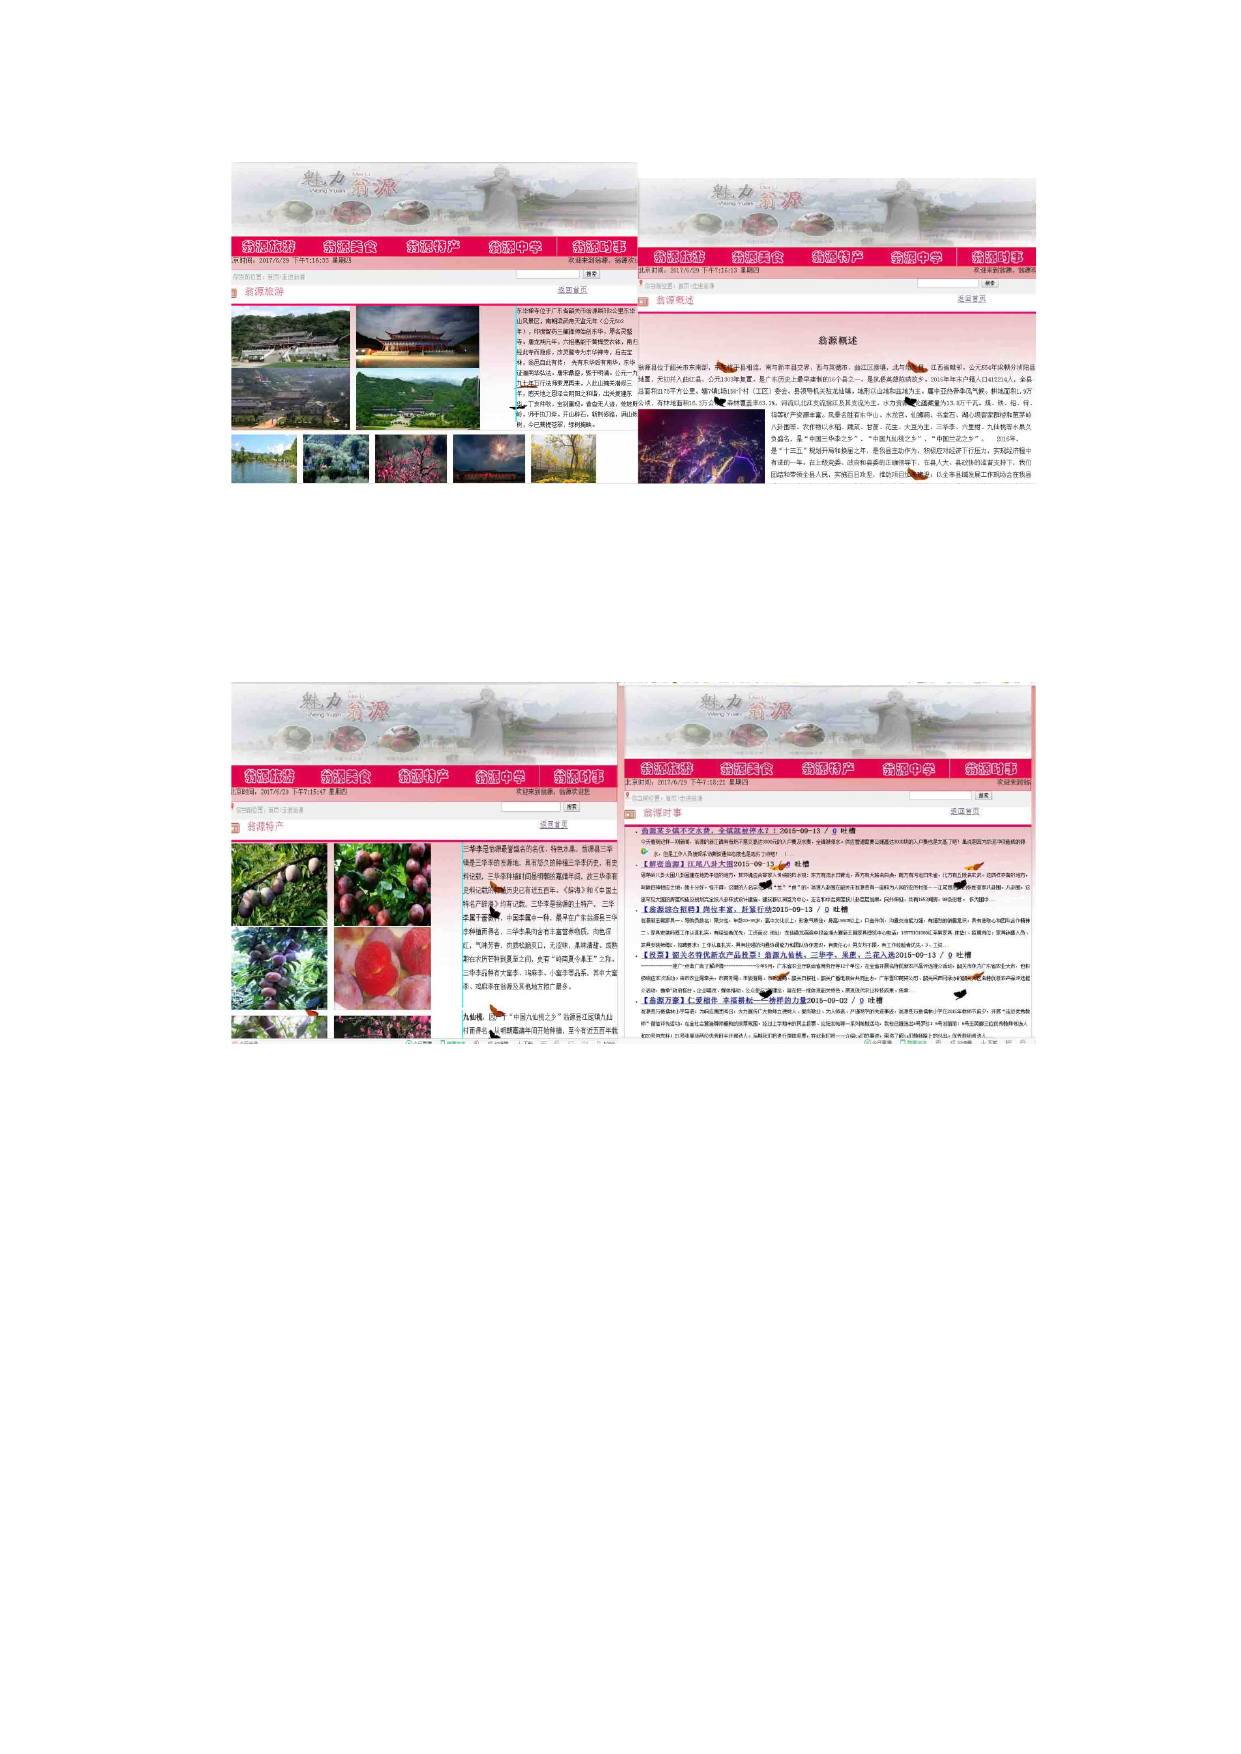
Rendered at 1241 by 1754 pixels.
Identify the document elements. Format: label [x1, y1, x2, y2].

list [231, 162, 1053, 1072]
picture [231, 162, 1037, 484]
picture [231, 682, 1036, 1044]
